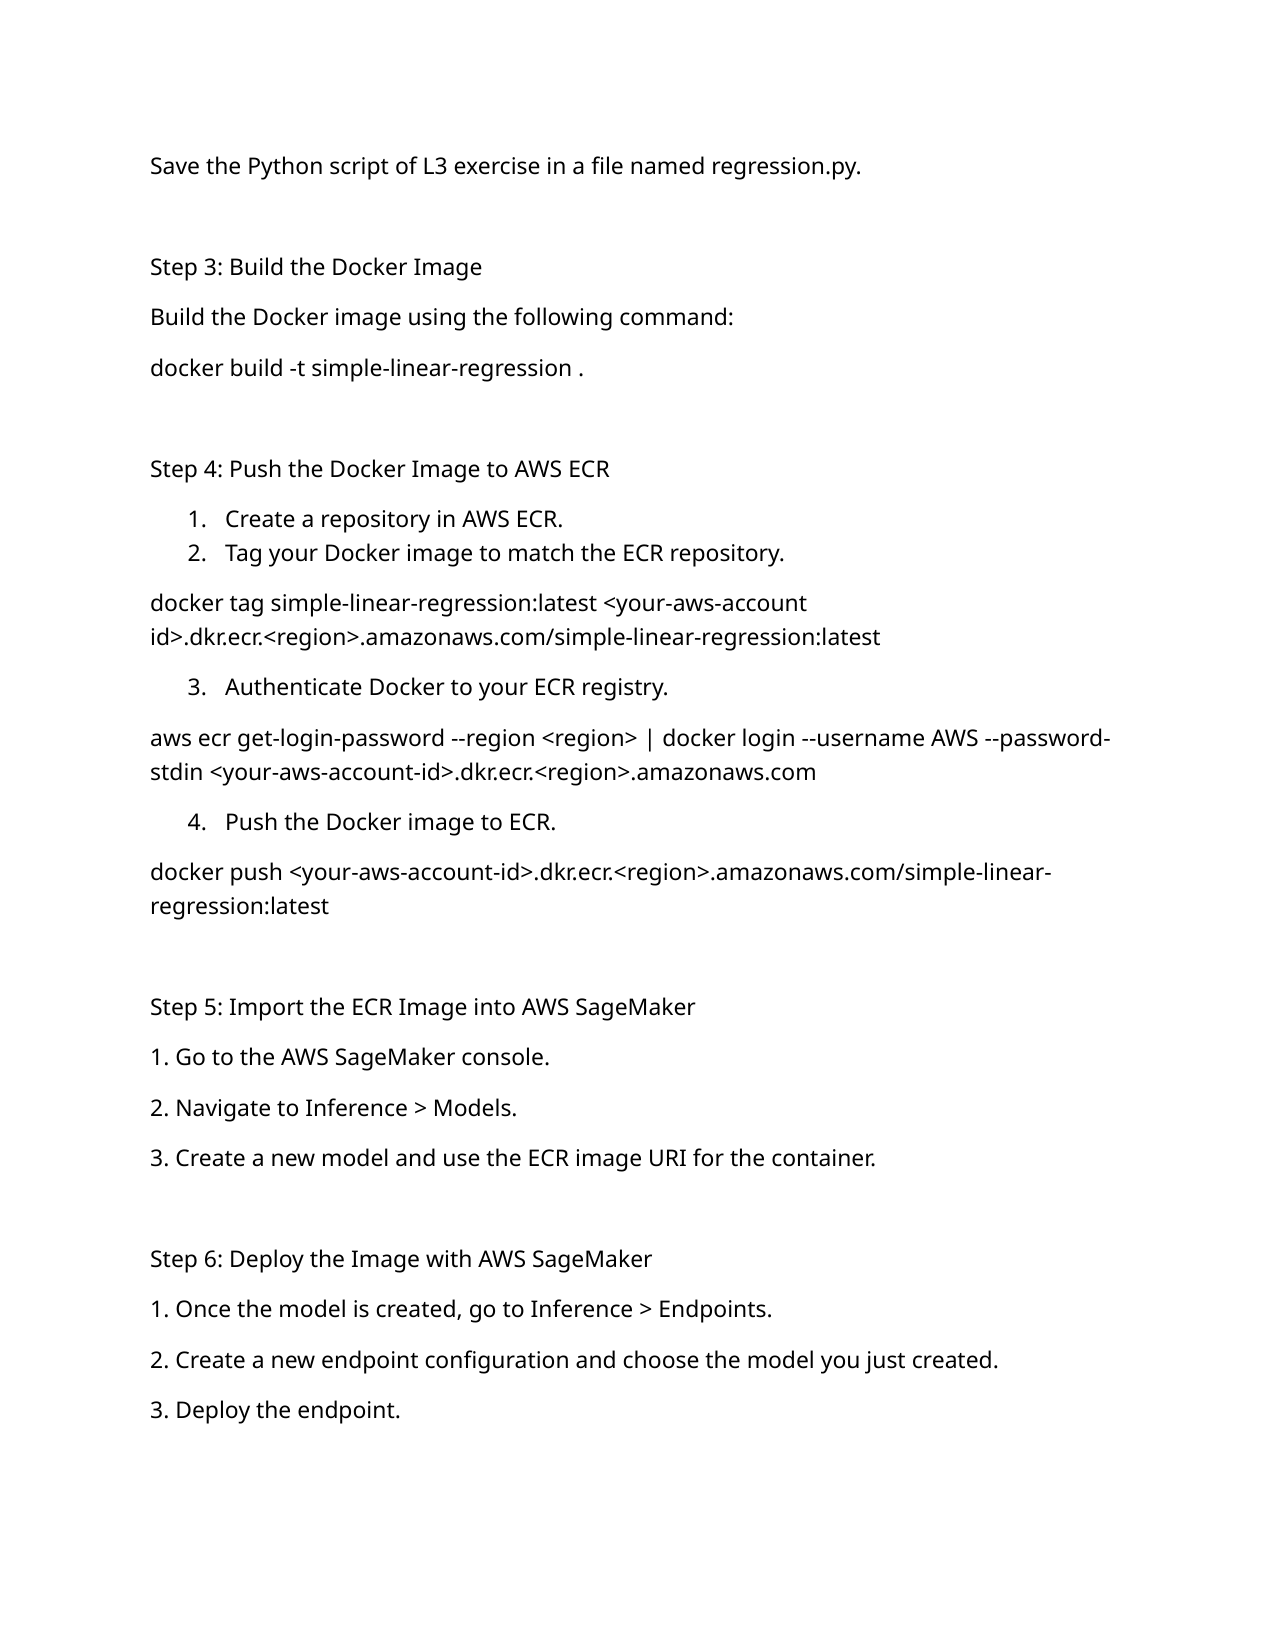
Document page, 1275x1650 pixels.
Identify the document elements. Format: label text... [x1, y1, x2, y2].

text Step 3: Build the Docker Image [150, 251, 1125, 282]
list Create a repository in AWS ECR. [187, 503, 1125, 534]
text docker build -t simple-linear-regression . [150, 352, 1125, 383]
text 2. Create a new endpoint configuration and choose the model you just created. [150, 1344, 1125, 1375]
list Tag your Docker image to match the ECR repository. [187, 537, 1125, 568]
text 3. Create a new model and use the ECR image URI for the container. [150, 1142, 1125, 1173]
text 1. Once the model is created, go to Inference > Endpoints. [150, 1293, 1125, 1324]
text Step 6: Deploy the Image with AWS SageMaker [150, 1243, 1125, 1274]
text Save the Python script of L3 exercise in a file named regression.py. [150, 150, 1125, 181]
text 3. Deploy the endpoint. [150, 1394, 1125, 1425]
text docker push <your-aws-account-id>.dkr.ecr.<region>.amazonaws.com/simple-linear-regression:latest [150, 856, 1125, 921]
text docker tag simple-linear-regression:latest <your-aws-account id>.dkr.ecr.<region>.amazonaws.com/simple-linear-regression:latest [150, 587, 1125, 652]
text Build the Docker image using the following command: [150, 301, 1125, 332]
list Authenticate Docker to your ECR registry. [187, 671, 1125, 702]
list Push the Docker image to ECR. [187, 806, 1125, 837]
text aws ecr get-login-password --region <region> | docker login --username AWS --password-stdin <your-aws-account-id>.dkr.ecr.<region>.amazonaws.com [150, 722, 1125, 787]
text 1. Go to the AWS SageMaker console. [150, 1041, 1125, 1072]
text Step 5: Import the ECR Image into AWS SageMaker [150, 991, 1125, 1022]
text 2. Navigate to Inference > Models. [150, 1092, 1125, 1123]
text Step 4: Push the Docker Image to AWS ECR [150, 452, 1125, 484]
